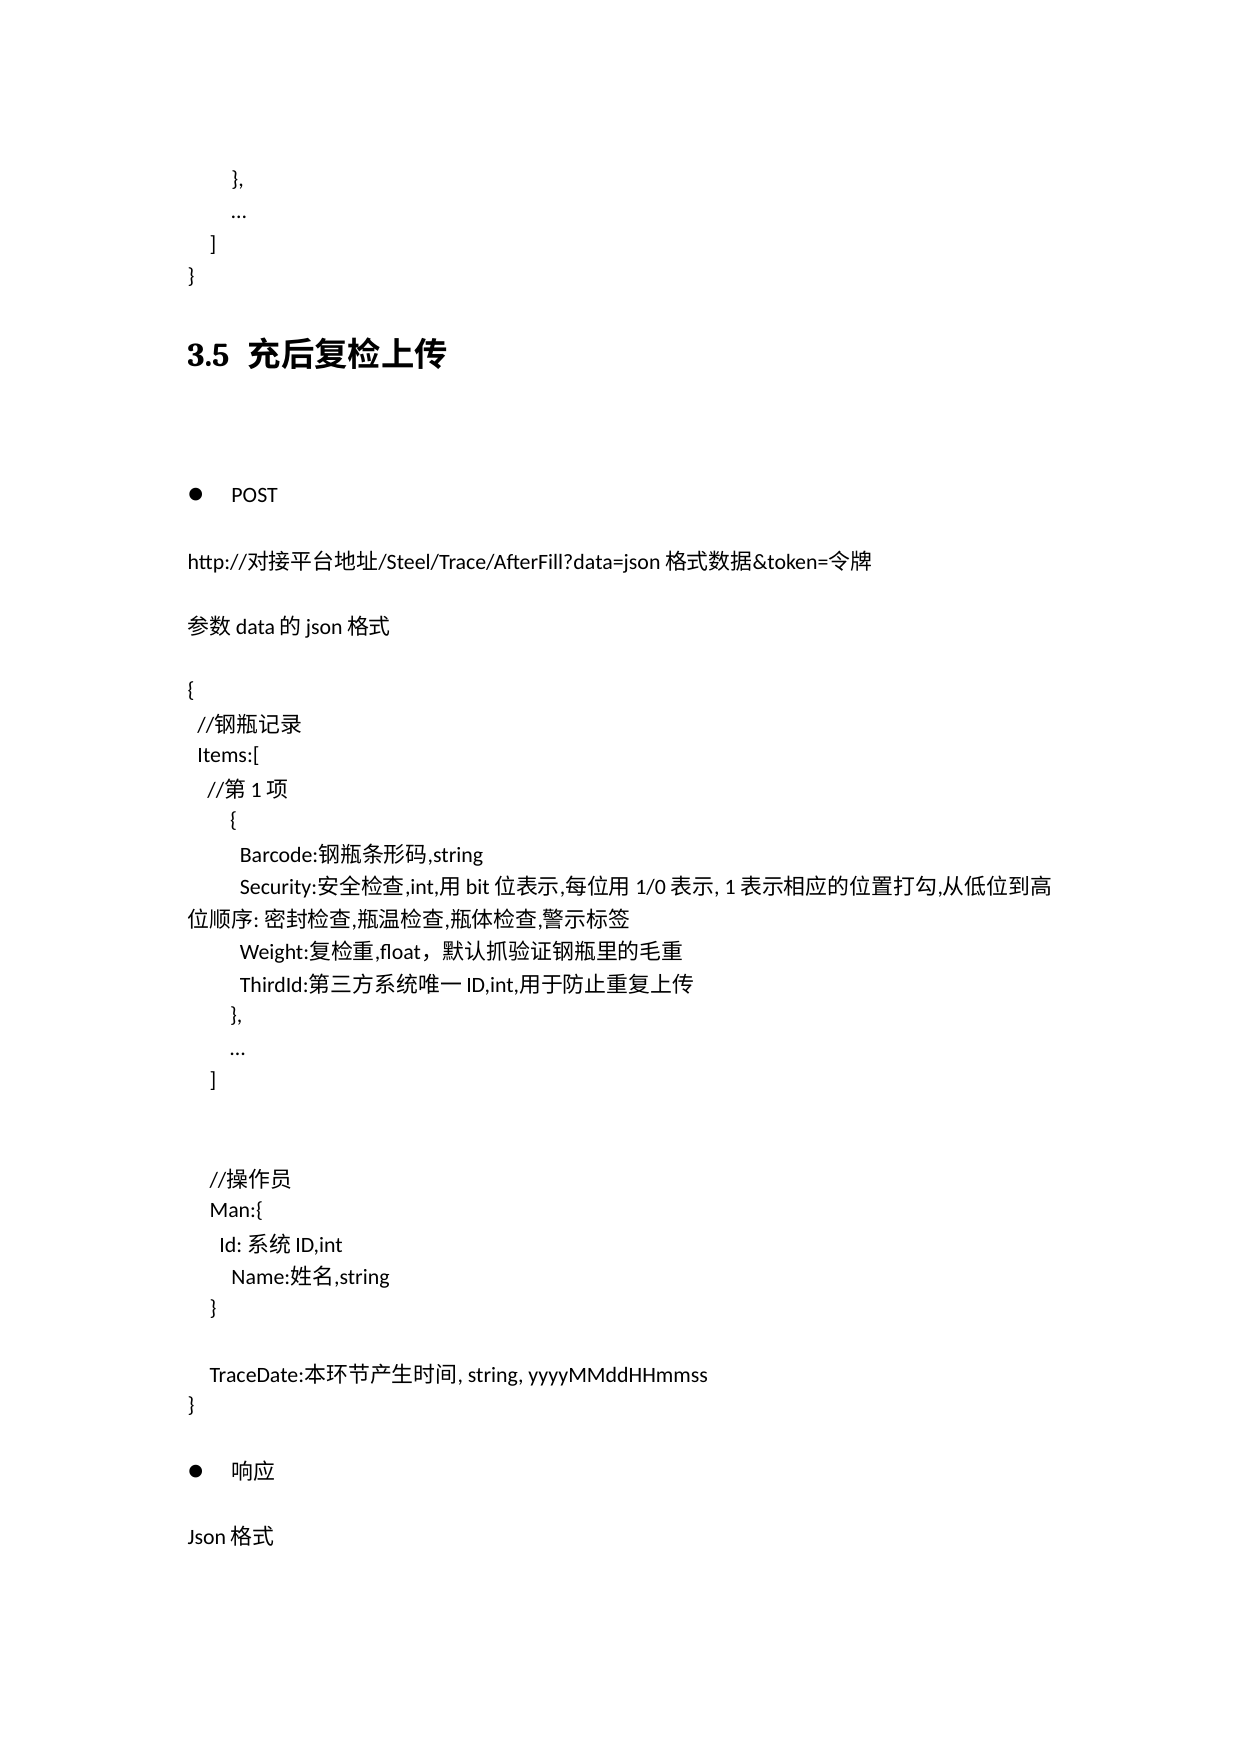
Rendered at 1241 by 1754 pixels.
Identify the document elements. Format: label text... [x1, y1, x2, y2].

text … [187, 1031, 1053, 1064]
text }, [187, 999, 1053, 1031]
text Json格式 [187, 1519, 1053, 1551]
text //第1项 [187, 771, 1053, 804]
text ] [187, 227, 1053, 259]
text }, [187, 162, 1053, 194]
text Weight:复检重,float，默认抓验证钢瓶里的毛重 [187, 934, 1053, 966]
text Name:姓名,string [187, 1259, 1053, 1291]
text Id: 系统ID,int [187, 1226, 1053, 1259]
text { [187, 674, 1053, 706]
text Man:{ [187, 1194, 1053, 1226]
text } [187, 1291, 1053, 1324]
text TraceDate:本环节产生时间, string, yyyyMMddHHmmss [187, 1356, 1053, 1389]
text //钢瓶记录 [187, 706, 1053, 739]
text http://对接平台地址/Steel/Trace/AfterFill?data=json格式数据&token=令牌 [187, 544, 1053, 576]
text Barcode:钢瓶条形码,string [187, 836, 1053, 869]
text Items:[ [187, 739, 1053, 771]
list POST [187, 479, 1053, 511]
subtitle 充后复检上传 [187, 319, 1053, 384]
text … [187, 194, 1053, 227]
text } [187, 259, 1053, 292]
text } [187, 1389, 1053, 1421]
list 响应 [187, 1454, 1053, 1486]
text ThirdId:第三方系统唯一ID,int,用于防止重复上传 [187, 966, 1053, 999]
text Security:安全检查,int,用bit位表示,每位用1/0表示, 1表示相应的位置打勾,从低位到高位顺序: 密封检查,瓶温检查,瓶体检查,警示标签 [187, 869, 1053, 934]
text //操作员 [187, 1161, 1053, 1194]
text ] [187, 1064, 1053, 1096]
text { [187, 804, 1053, 836]
text 参数data的json格式 [187, 609, 1053, 641]
